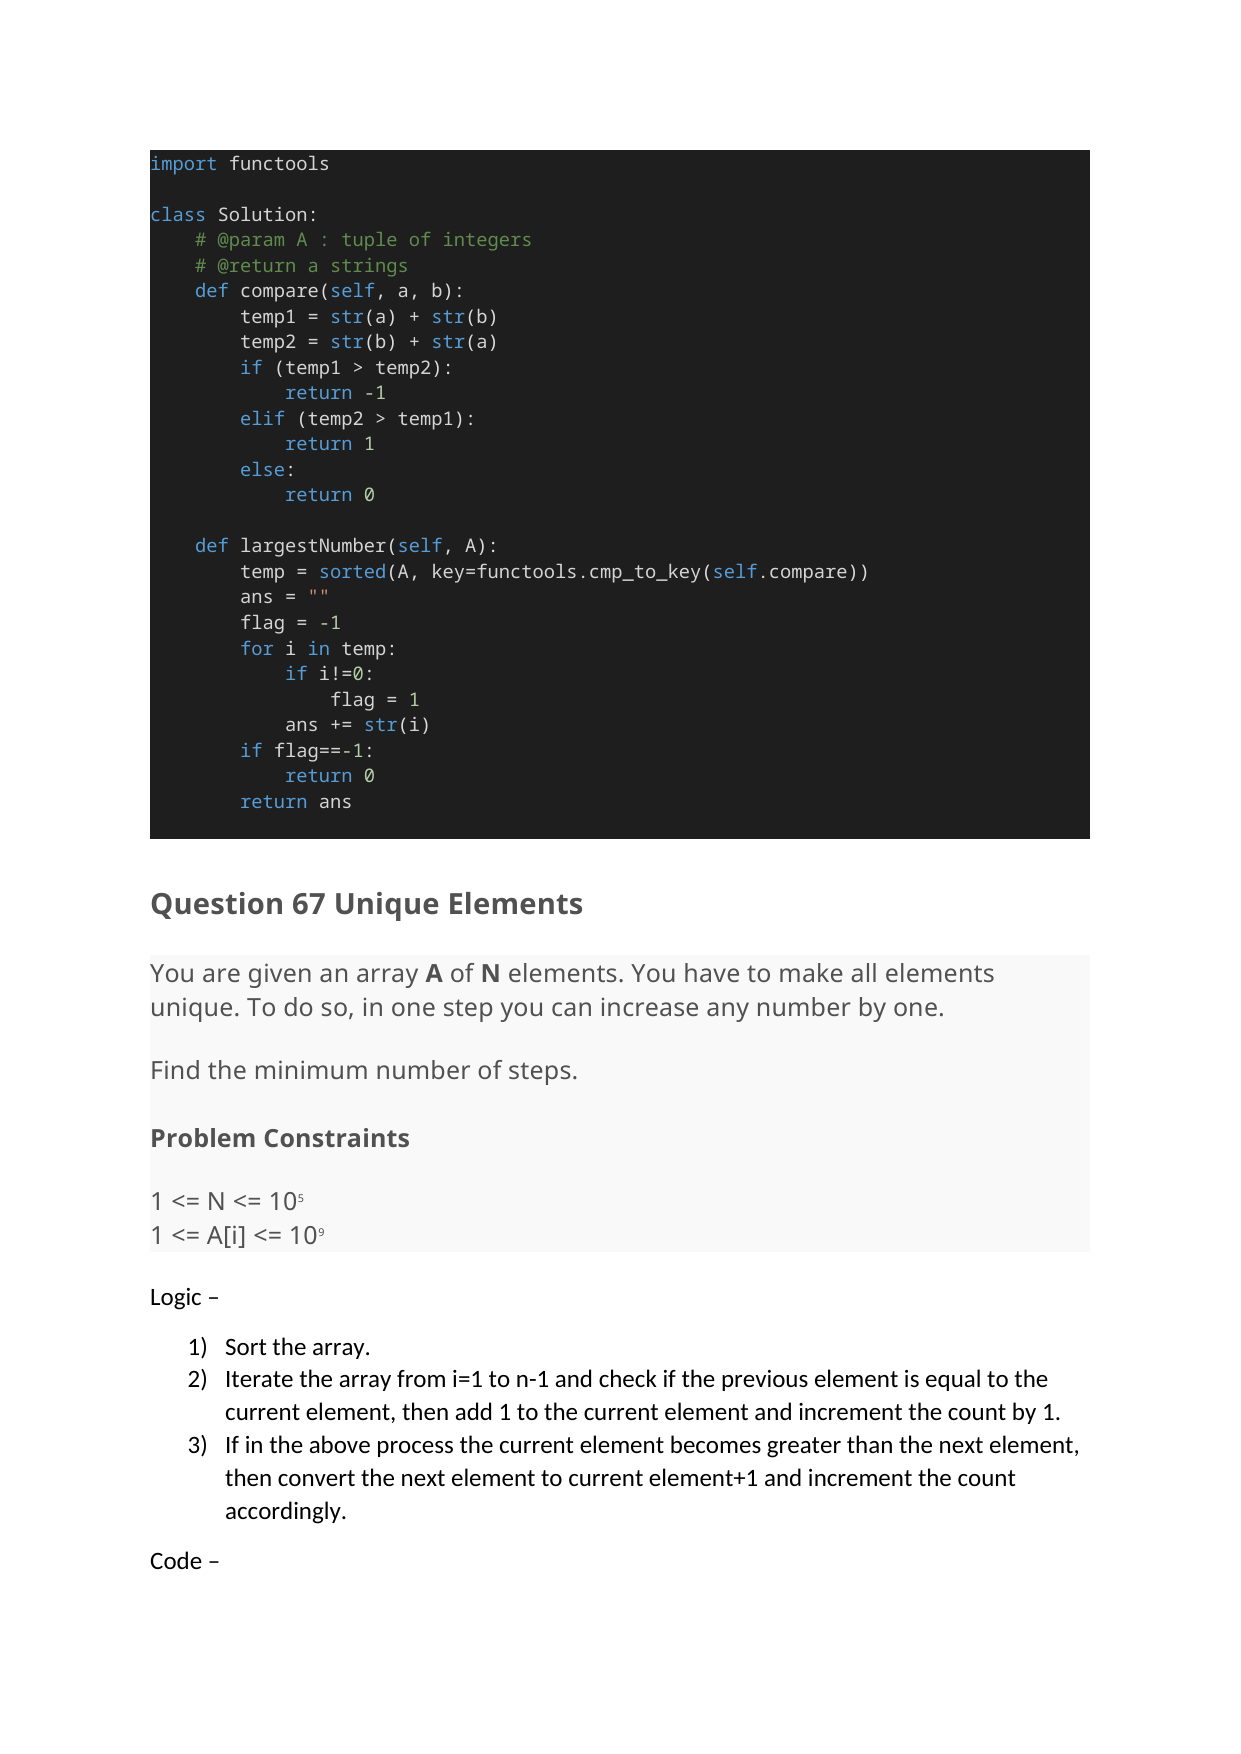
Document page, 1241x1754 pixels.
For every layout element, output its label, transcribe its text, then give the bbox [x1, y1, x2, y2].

text flag = -1 [150, 609, 1090, 635]
text class Solution: [150, 201, 1090, 227]
text return ans [150, 788, 1090, 813]
text temp = sorted(A, key=functools.cmp_to_key(self.compare)) [150, 558, 1090, 584]
text Question 67 Unique Elements [150, 883, 1090, 923]
list Sort the array. [187, 1331, 1090, 1361]
text Logic – [150, 1281, 1090, 1312]
text flag = 1 [150, 686, 1090, 711]
text if (temp1 > temp2): [150, 354, 1090, 380]
text temp2 = str(b) + str(a) [150, 329, 1090, 354]
text return 0 [150, 762, 1090, 788]
text Code – [150, 1545, 1090, 1575]
text if flag==-1: [150, 737, 1090, 762]
text import functools [150, 150, 1090, 176]
text elif (temp2 > temp1): [150, 405, 1090, 431]
text 1 <= N <= 105 1 <= A[i] <= 109 [150, 1184, 1090, 1252]
list If in the above process the current element becomes greater than the next element, then convert the next element to current element+1 and increment the count accordingly. [187, 1429, 1090, 1526]
text ans += str(i) [150, 711, 1090, 737]
text def compare(self, a, b): [150, 278, 1090, 303]
text else: [150, 456, 1090, 482]
text # @param A : tuple of integers [150, 227, 1090, 252]
text for i in temp: [150, 635, 1090, 660]
text return 1 [150, 431, 1090, 456]
text temp1 = str(a) + str(b) [150, 303, 1090, 329]
list Iterate the array from i=1 to n-1 and check if the previous element is equal to the current element, then add 1 to the current element and increment the count by 1. [187, 1364, 1090, 1427]
text def largestNumber(self, A): [150, 533, 1090, 558]
text You are given an array A of N elements. You have to make all elements unique. To do so, in one step you can increase any number by one. [150, 955, 1090, 1023]
text # @return a strings [150, 252, 1090, 278]
text Find the minimum number of steps. Problem Constraints [150, 1052, 1090, 1155]
text return -1 [150, 380, 1090, 405]
text ans = "" [150, 584, 1090, 609]
text if i!=0: [150, 660, 1090, 686]
text return 0 [150, 482, 1090, 507]
